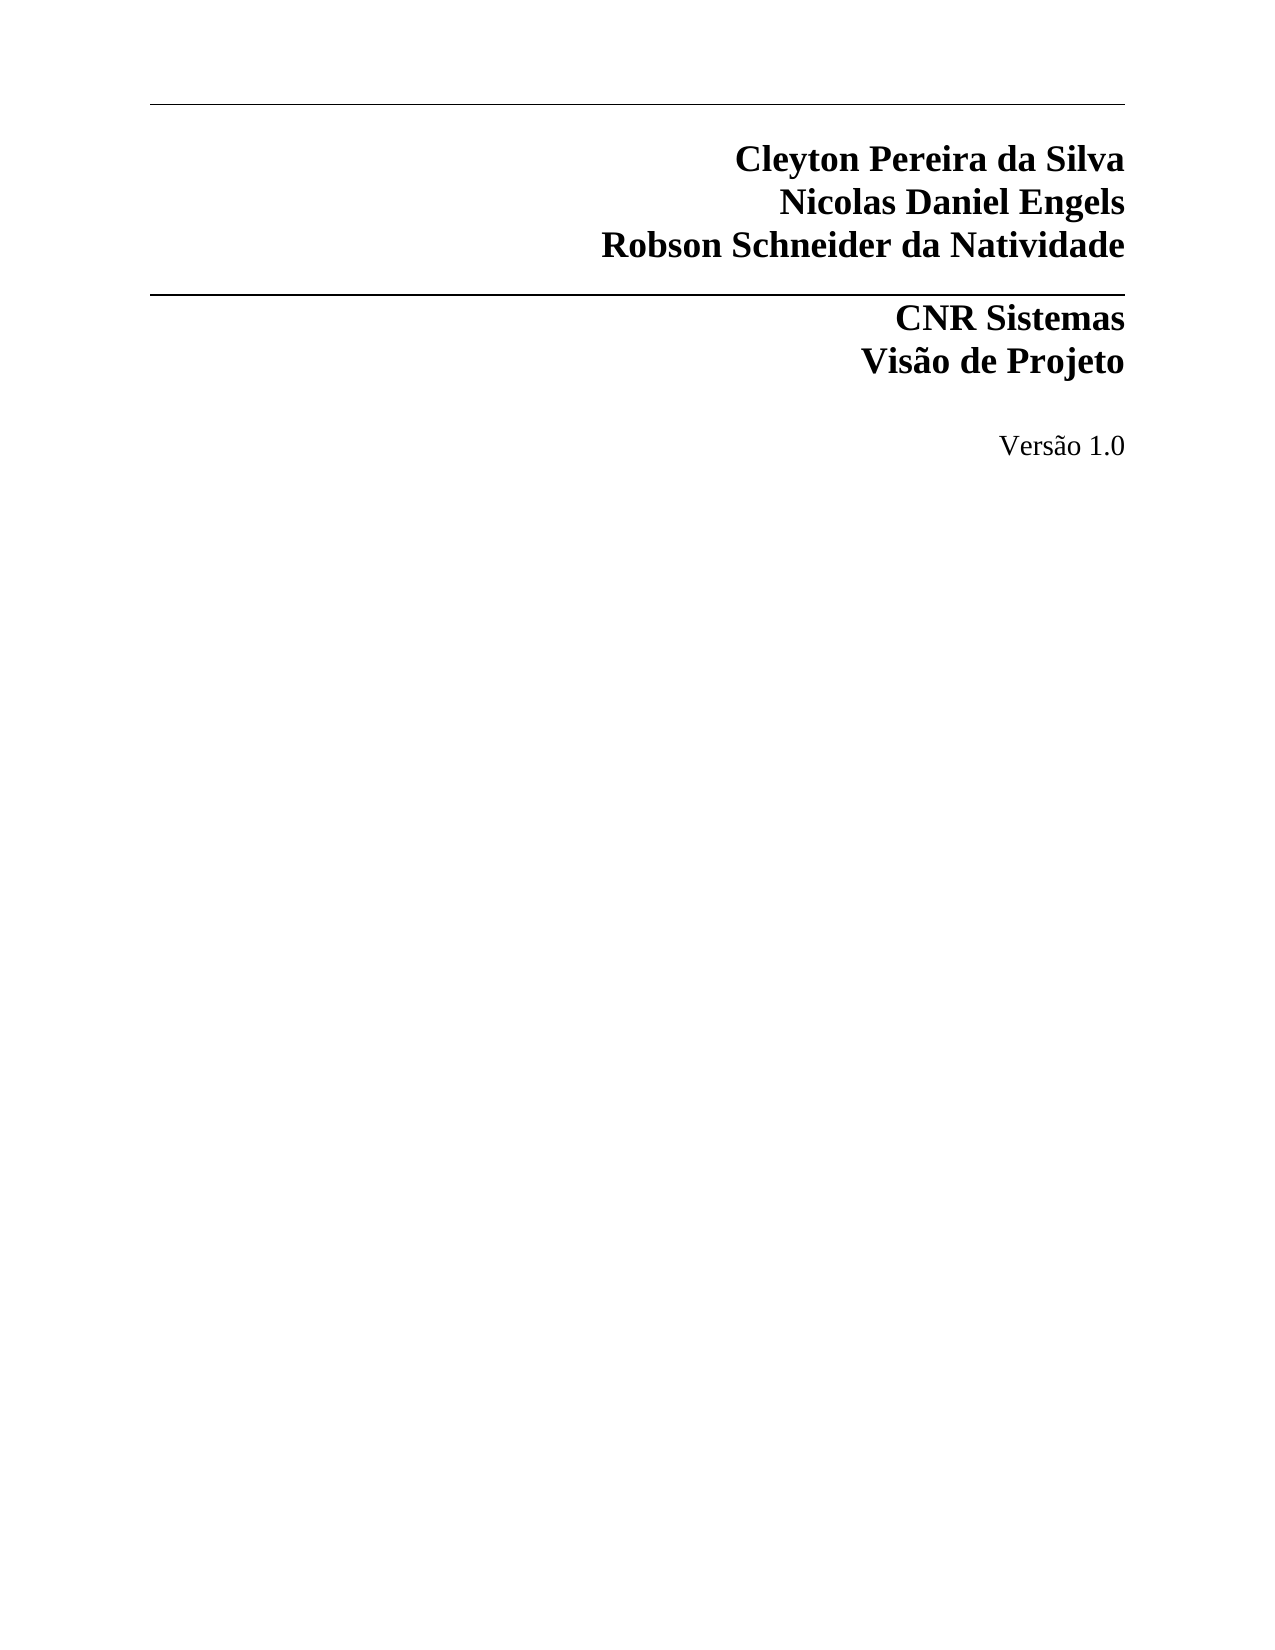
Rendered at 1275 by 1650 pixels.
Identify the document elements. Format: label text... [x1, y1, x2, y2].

title CNR Sistemas [150, 296, 1125, 339]
subtitle Versão 1.0 [150, 428, 1125, 461]
